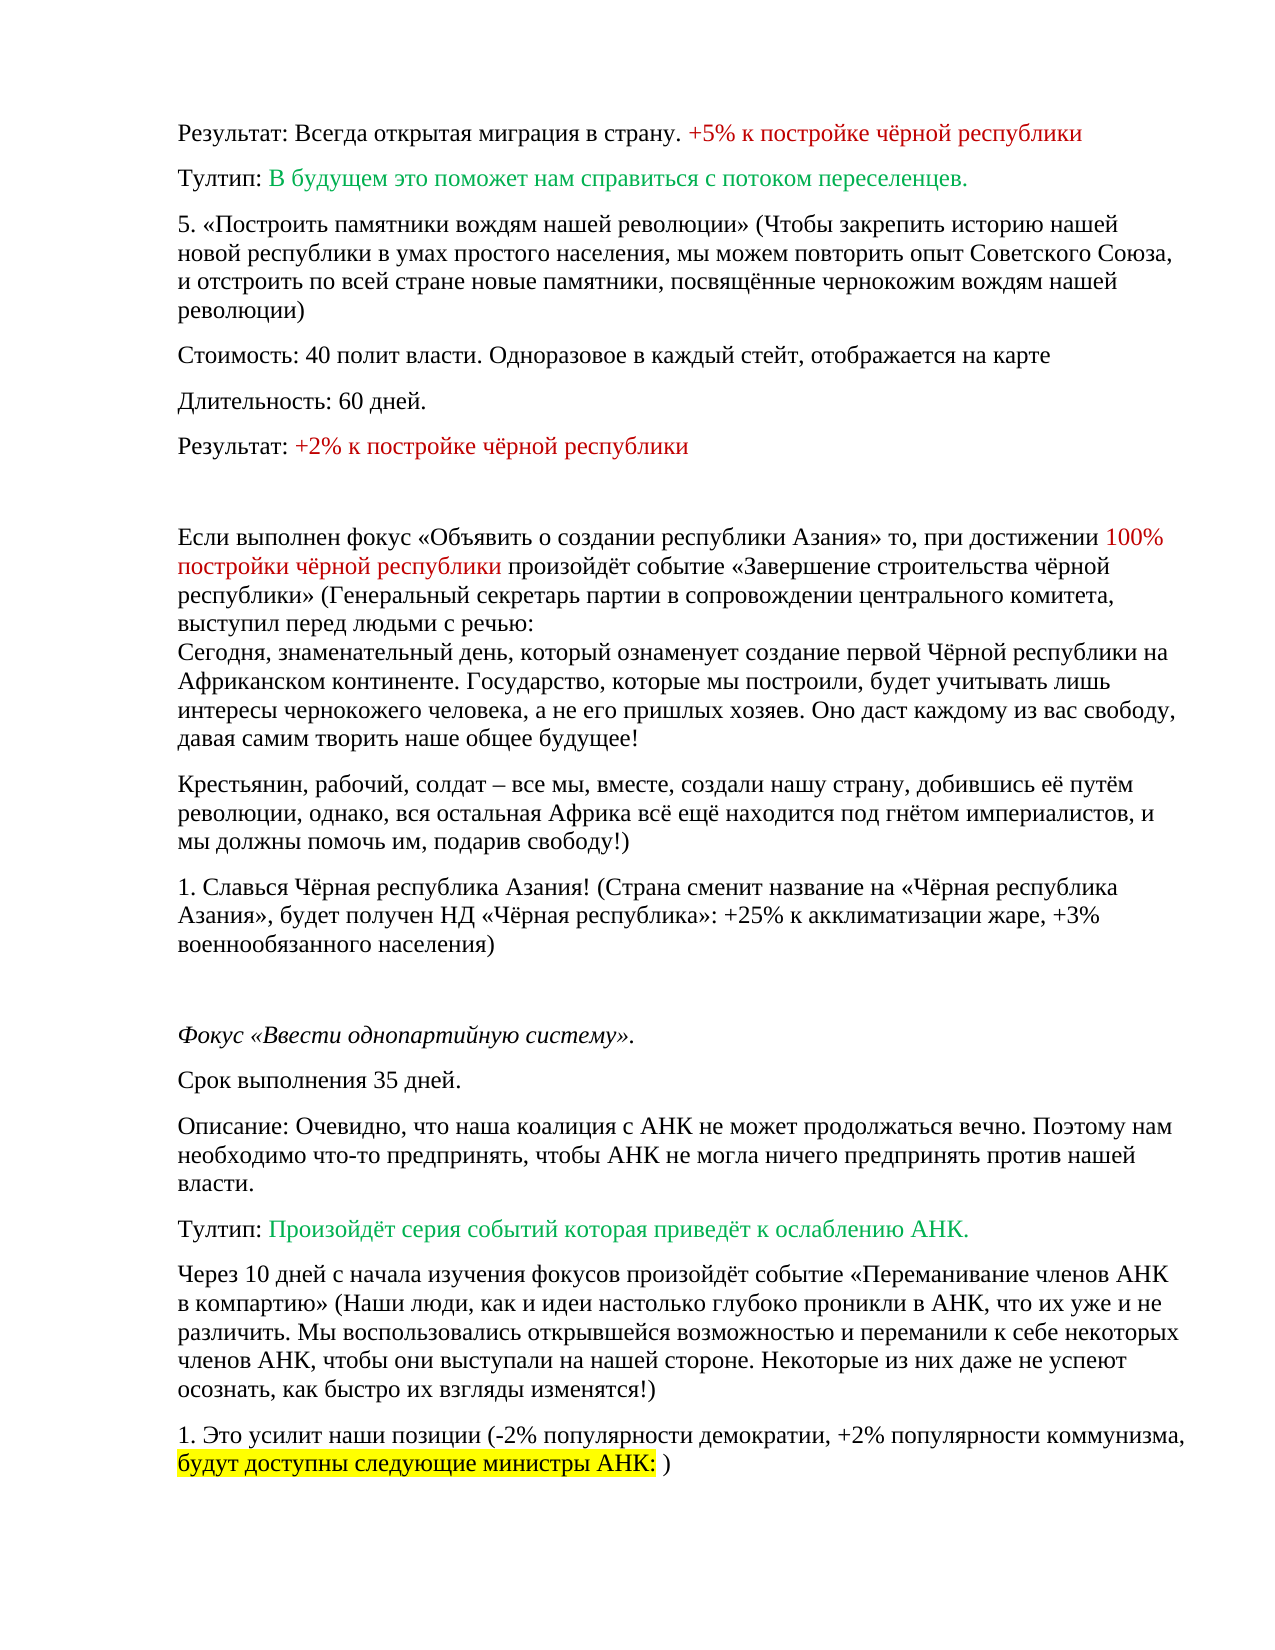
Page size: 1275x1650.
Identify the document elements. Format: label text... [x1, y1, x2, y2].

text Результат: Всегда открытая миграция в страну. +5% к постройке чёрной республики [177, 118, 1186, 147]
text Через 10 дней с начала изучения фокусов произойдёт событие «Переманивание членов АНК в компартию» (Наши люди, как и идеи настолько глубоко проникли в АНК, что их уже и не различить. Мы воспользовались открывшейся возможностью и переманили к себе некоторых членов АНК, чтобы они выступали на нашей стороне. Некоторые из них даже не успеют осознать, как быстро их взгляды изменятся!) [177, 1259, 1186, 1403]
text Если выполнен фокус «Объявить о создании республики Азания» то, при достижении 100% постройки чёрной республики произойдёт событие «Завершение строительства чёрной республики» (Генеральный секретарь партии в сопровождении центрального комитета, выступил перед людьми с речью: Сегодня, знаменательный день, который ознаменует создание первой Чёрной республики на Африканском континенте. Государство, которые мы построили, будет учитывать лишь интересы чернокожего человека, а не его пришлых хозяев. Оно даст каждому из вас свободу, давая самим творить наше общее будущее! [177, 522, 1186, 752]
text Срок выполнения 35 дней. [177, 1066, 1186, 1094]
text Тултип: Произойдёт серия событий которая приведёт к ослаблению АНК. [177, 1214, 1186, 1243]
text Тултип: В будущем это поможет нам справиться с потоком переселенцев. [177, 163, 1186, 192]
text 5. «Построить памятники вождям нашей революции» (Чтобы закрепить историю нашей новой республики в умах простого населения, мы можем повторить опыт Советского Союза, и отстроить по всей стране новые памятники, посвящённые чернокожим вождям нашей революции) [177, 209, 1186, 324]
text Крестьянин, рабочий, солдат – все мы, вместе, создали нашу страну, добившись её путём революции, однако, вся остальная Африка всё ещё находится под гнётом империалистов, и мы должны помочь им, подарив свободу!) [177, 769, 1186, 855]
text Длительность: 60 дней. [177, 386, 1186, 415]
text 1. Это усилит наши позиции (-2% популярности демократии, +2% популярности коммунизма, будут доступны следующие министры АНК: ) [177, 1420, 1186, 1477]
text Фокус «Ввести однопартийную систему». [177, 1020, 1186, 1049]
text Результат: +2% к постройке чёрной республики [177, 431, 1186, 460]
text Стоимость: 40 полит власти. Одноразовое в каждый стейт, отображается на карте [177, 341, 1186, 369]
text Описание: Очевидно, что наша коалиция с АНК не может продолжаться вечно. Поэтому нам необходимо что-то предпринять, чтобы АНК не могла ничего предпринять против нашей власти. [177, 1111, 1186, 1197]
text 1. Славься Чёрная республика Азания! (Страна сменит название на «Чёрная республика Азания», будет получен НД «Чёрная республика»: +25% к акклиматизации жаре, +3% военнообязанного населения) [177, 872, 1186, 958]
